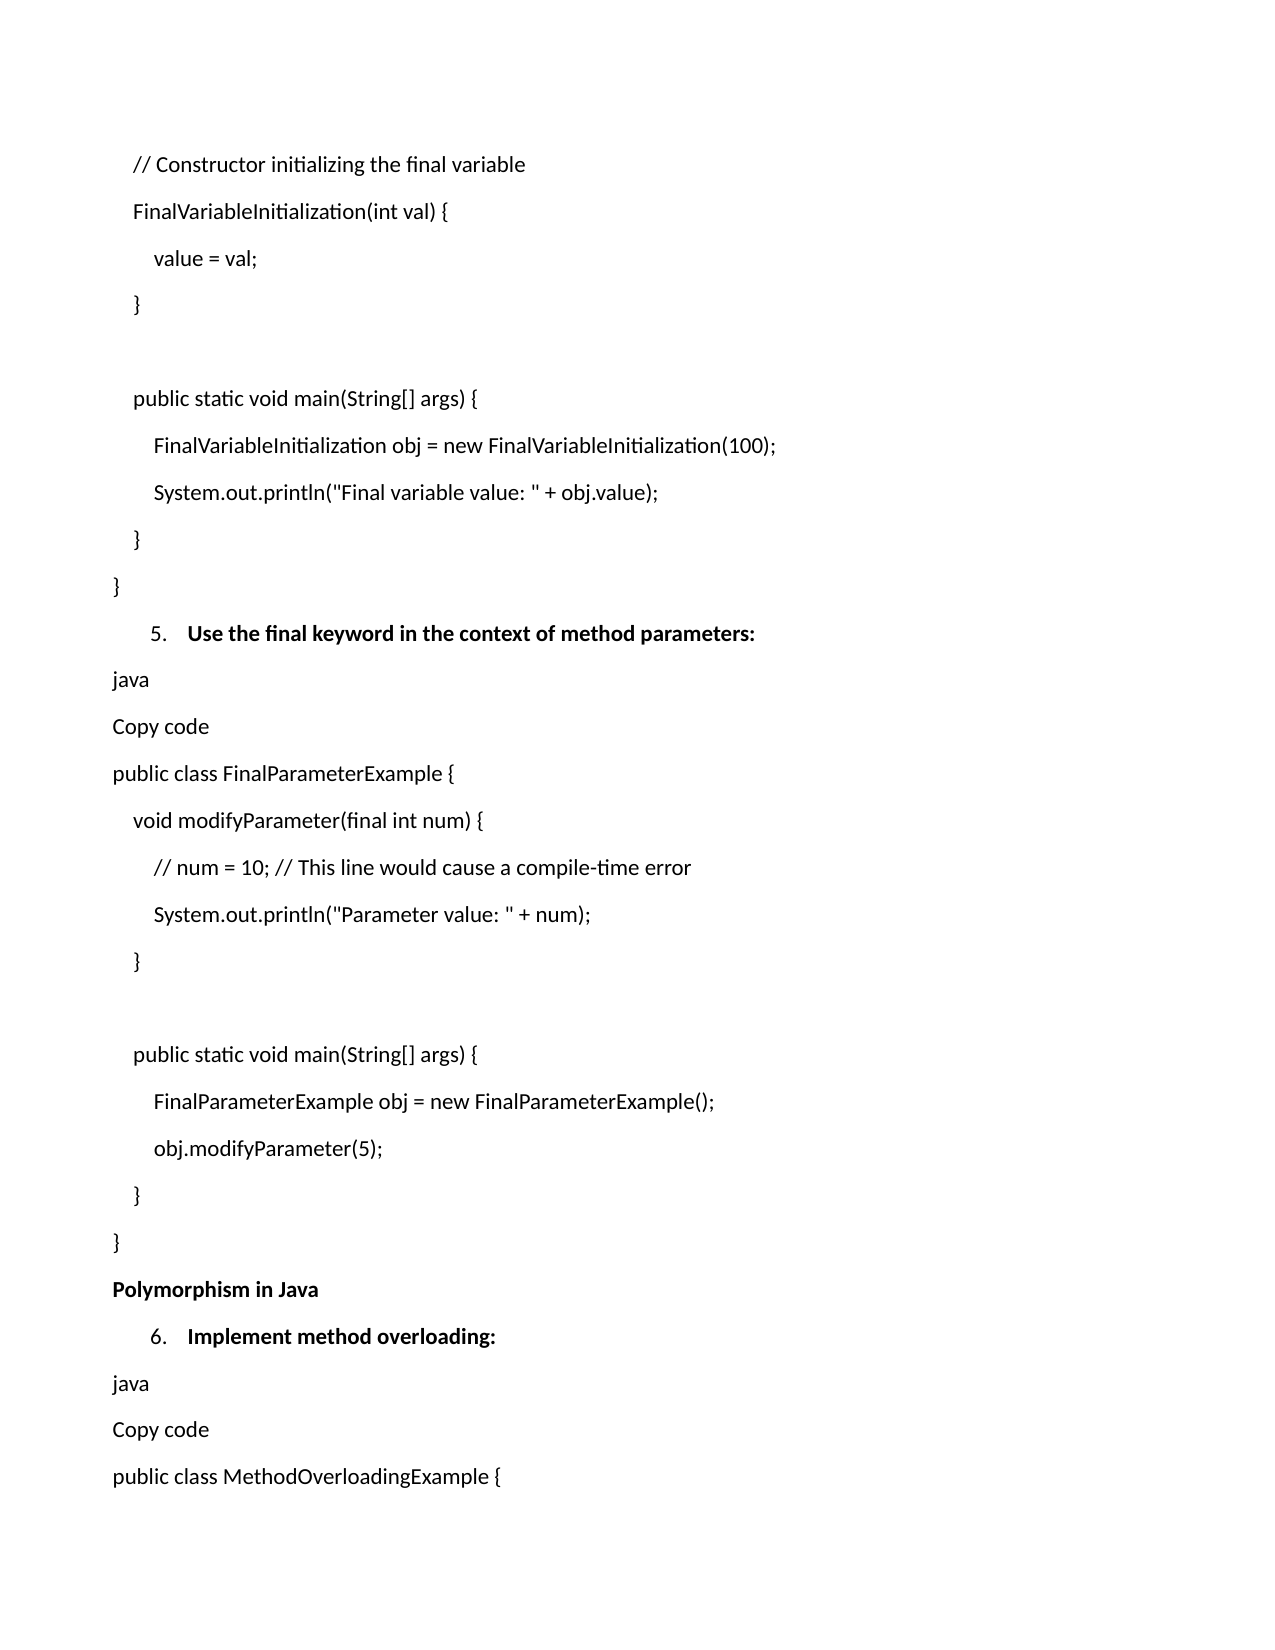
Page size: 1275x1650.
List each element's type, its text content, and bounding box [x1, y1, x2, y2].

text public static void main(String[] args) { [112, 384, 1162, 412]
list Use the final keyword in the context of method parameters: [150, 619, 1162, 647]
text Copy code [112, 712, 1162, 741]
text public class FinalParameterExample { [112, 759, 1162, 787]
text } [112, 947, 1162, 975]
list Implement method overloading: [150, 1322, 1162, 1350]
text // Constructor initializing the final variable [112, 150, 1162, 178]
text } [112, 1228, 1162, 1256]
text java [112, 666, 1162, 694]
text } [112, 572, 1162, 600]
text public class MethodOverloadingExample { [112, 1462, 1162, 1491]
text } [112, 291, 1162, 319]
text Copy code [112, 1416, 1162, 1444]
text } [112, 525, 1162, 553]
text java [112, 1369, 1162, 1397]
text value = val; [112, 244, 1162, 272]
text public static void main(String[] args) { [112, 1041, 1162, 1069]
text Polymorphism in Java [112, 1275, 1162, 1303]
text obj.modifyParameter(5); [112, 1134, 1162, 1162]
text // num = 10; // This line would cause a compile-time error [112, 853, 1162, 881]
text FinalParameterExample obj = new FinalParameterExample(); [112, 1087, 1162, 1116]
text void modifyParameter(final int num) { [112, 806, 1162, 834]
text FinalVariableInitialization obj = new FinalVariableInitialization(100); [112, 431, 1162, 459]
text FinalVariableInitialization(int val) { [112, 197, 1162, 225]
text } [112, 1181, 1162, 1209]
text System.out.println("Parameter value: " + num); [112, 900, 1162, 928]
text System.out.println("Final variable value: " + obj.value); [112, 478, 1162, 506]
